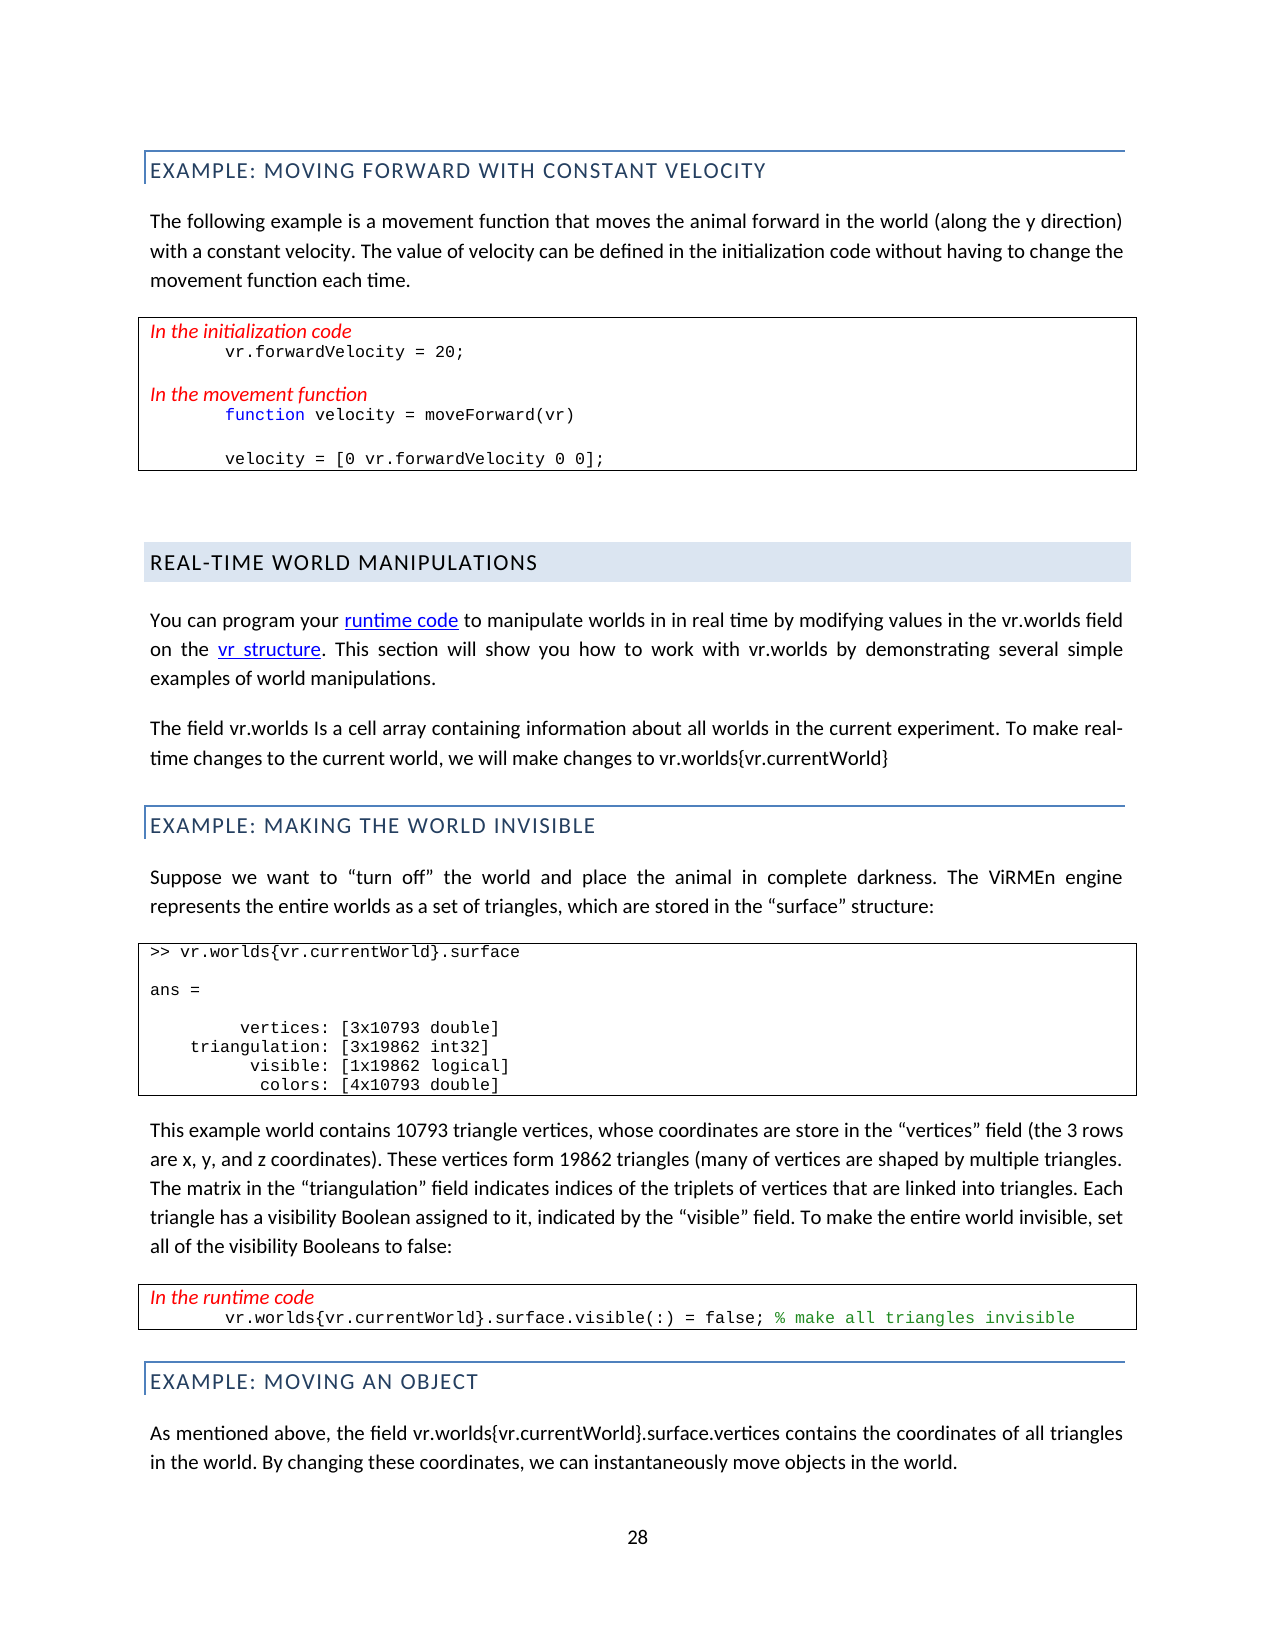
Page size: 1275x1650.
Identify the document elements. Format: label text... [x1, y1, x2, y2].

subtitle Example: making the world invisible [146, 807, 1125, 839]
table_header In the runtime code vr.worlds{vr.currentWorld}.surface.visible(:) = false; % make all triangles invisible [139, 1285, 1136, 1329]
text You can program your runtime code to manipulate worlds in in real time by modifying values in the vr.worlds field on the vr structure. This section will show you how to work with vr.worlds by demonstrating several simple examples of world manipulations. [150, 607, 1125, 691]
subtitle Real-time world manipulations [150, 548, 1125, 576]
text The following example is a movement function that moves the animal forward in the world (along the y direction) with a constant velocity. The value of velocity can be defined in the initialization code without having to change the movement function each time. [150, 209, 1125, 292]
text Suppose we want to “turn off” the world and place the animal in complete darkness. The ViRMEn engine represents the entire worlds as a set of triangles, which are stored in the “surface” structure: [150, 864, 1125, 918]
table_header >> vr.worlds{vr.currentWorld}.surface ans = vertices: [3x10793 double] triangulation: [3x19862 int32] visible: [1x19862 logical] colors: [4x10793 double] [139, 944, 1136, 1095]
text This example world contains 10793 triangle vertices, whose coordinates are store in the “vertices” field (the 3 rows are x, y, and z coordinates). These vertices form 19862 triangles (many of vertices are shaped by multiple triangles. The matrix in the “triangulation” field indicates indices of the triplets of vertices that are linked into triangles. Each triangle has a visibility Boolean assigned to it, indicated by the “visible” field. To make the entire world invisible, set all of the visibility Booleans to false: [150, 1117, 1125, 1259]
text As mentioned above, the field vr.worlds{vr.currentWorld}.surface.vertices contains the coordinates of all triangles in the world. By changing these coordinates, we can instantaneously move objects in the world. [150, 1420, 1125, 1474]
text The field vr.worlds Is a cell array containing information about all worlds in the current experiment. To make real-time changes to the current world, we will make changes to vr.worlds{vr.currentWorld} [150, 716, 1125, 770]
subtitle Example: moving forward with constant velocity [146, 152, 1125, 184]
subtitle Example: moving an object [146, 1363, 1125, 1395]
table_header In the initialization code vr.forwardVelocity = 20; In the movement function function velocity = moveForward(vr) velocity = [0 vr.forwardVelocity 0 0]; [139, 318, 1136, 470]
